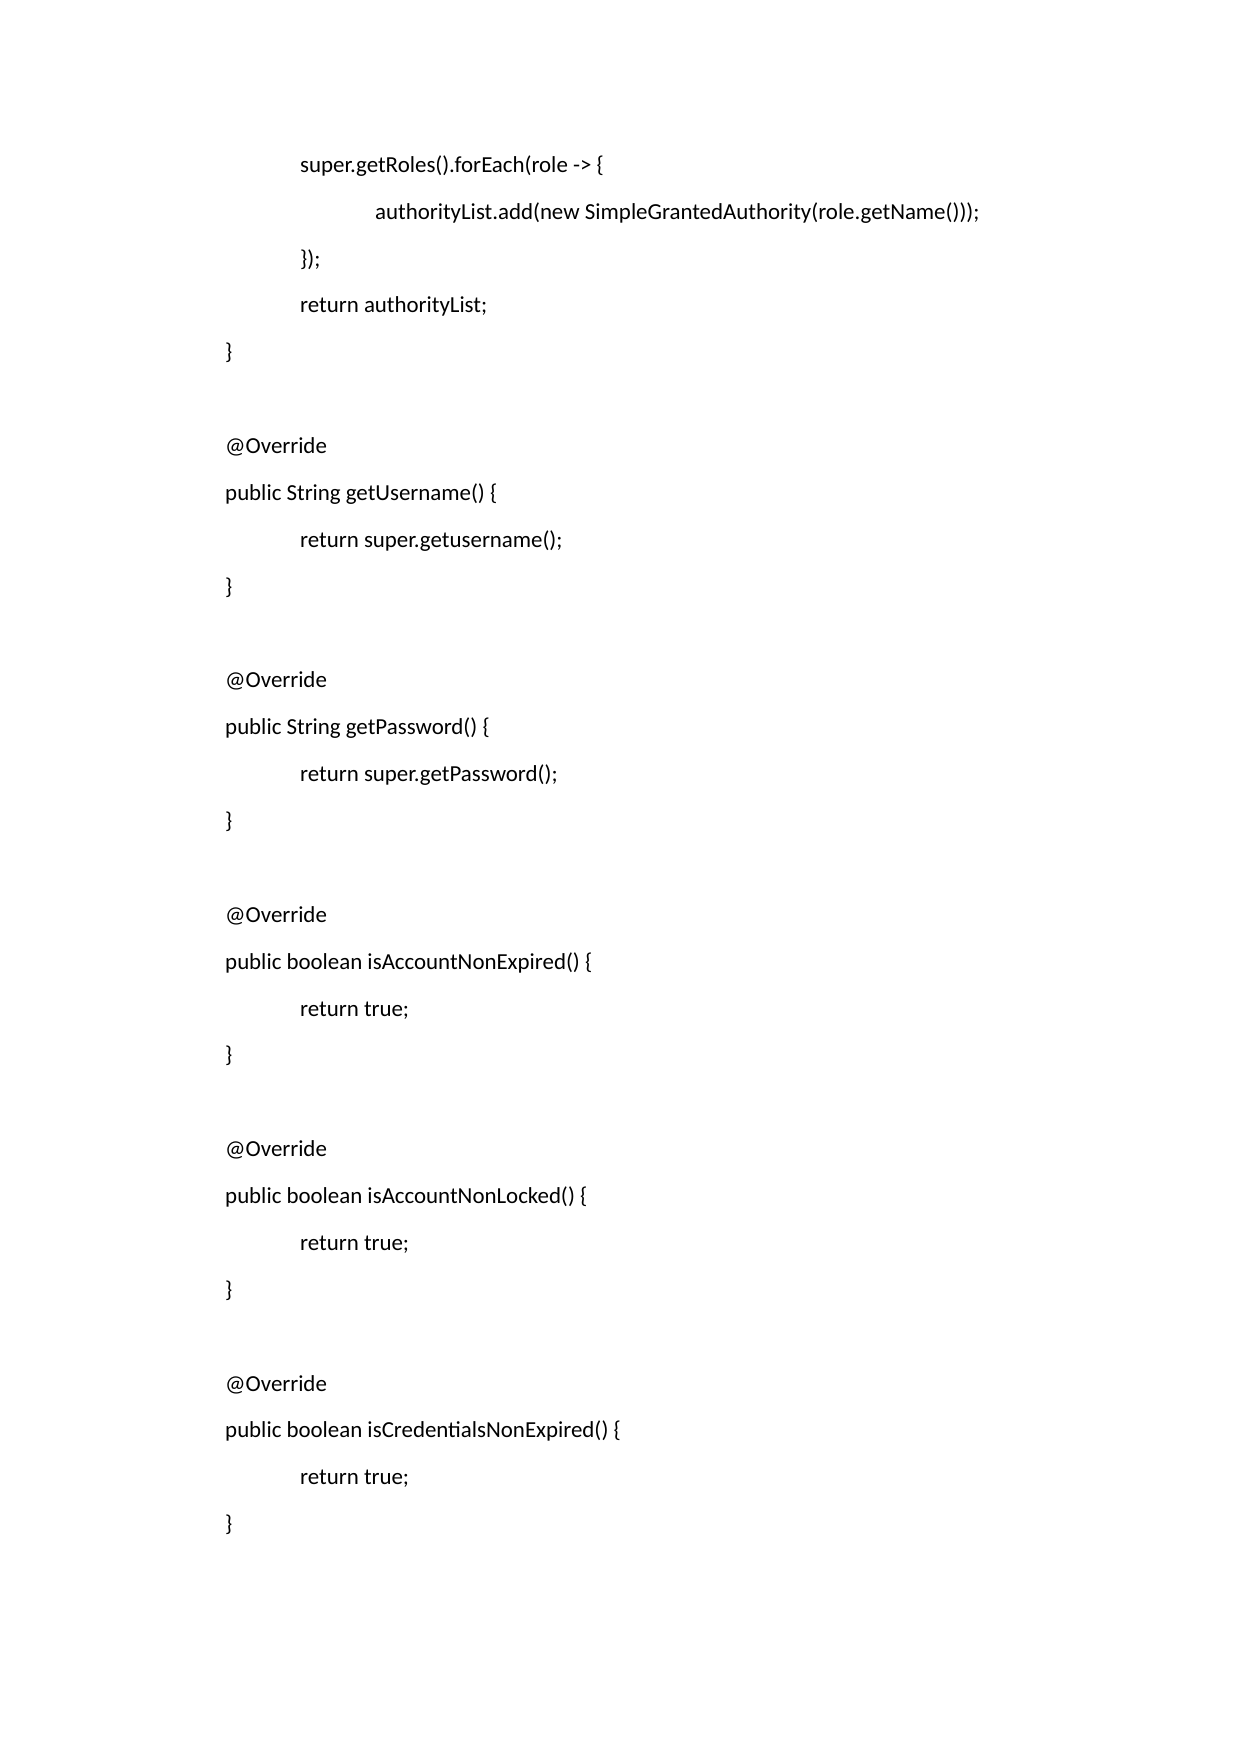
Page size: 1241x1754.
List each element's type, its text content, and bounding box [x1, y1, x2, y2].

text @Override [150, 900, 1090, 928]
text }); [150, 244, 1090, 272]
text @Override [150, 1134, 1090, 1162]
text return true; [150, 1228, 1090, 1256]
text public String getPassword() { [150, 712, 1090, 741]
text super.getRoles().forEach(role -> { [150, 150, 1090, 178]
text return authorityList; [150, 291, 1090, 319]
text authorityList.add(new SimpleGrantedAuthority(role.getName())); [150, 197, 1090, 225]
text } [150, 1509, 1090, 1537]
text @Override [150, 431, 1090, 459]
text return super.getPassword(); [150, 759, 1090, 787]
text public boolean isCredentialsNonExpired() { [150, 1416, 1090, 1444]
text @Override [150, 1369, 1090, 1397]
text } [150, 806, 1090, 834]
text return super.getusername(); [150, 525, 1090, 553]
text } [150, 1041, 1090, 1069]
text public String getUsername() { [150, 478, 1090, 506]
text public boolean isAccountNonExpired() { [150, 947, 1090, 975]
text return true; [150, 994, 1090, 1022]
text } [150, 1275, 1090, 1303]
text @Override [150, 666, 1090, 694]
text } [150, 337, 1090, 366]
text } [150, 572, 1090, 600]
text public boolean isAccountNonLocked() { [150, 1181, 1090, 1209]
text return true; [150, 1462, 1090, 1491]
